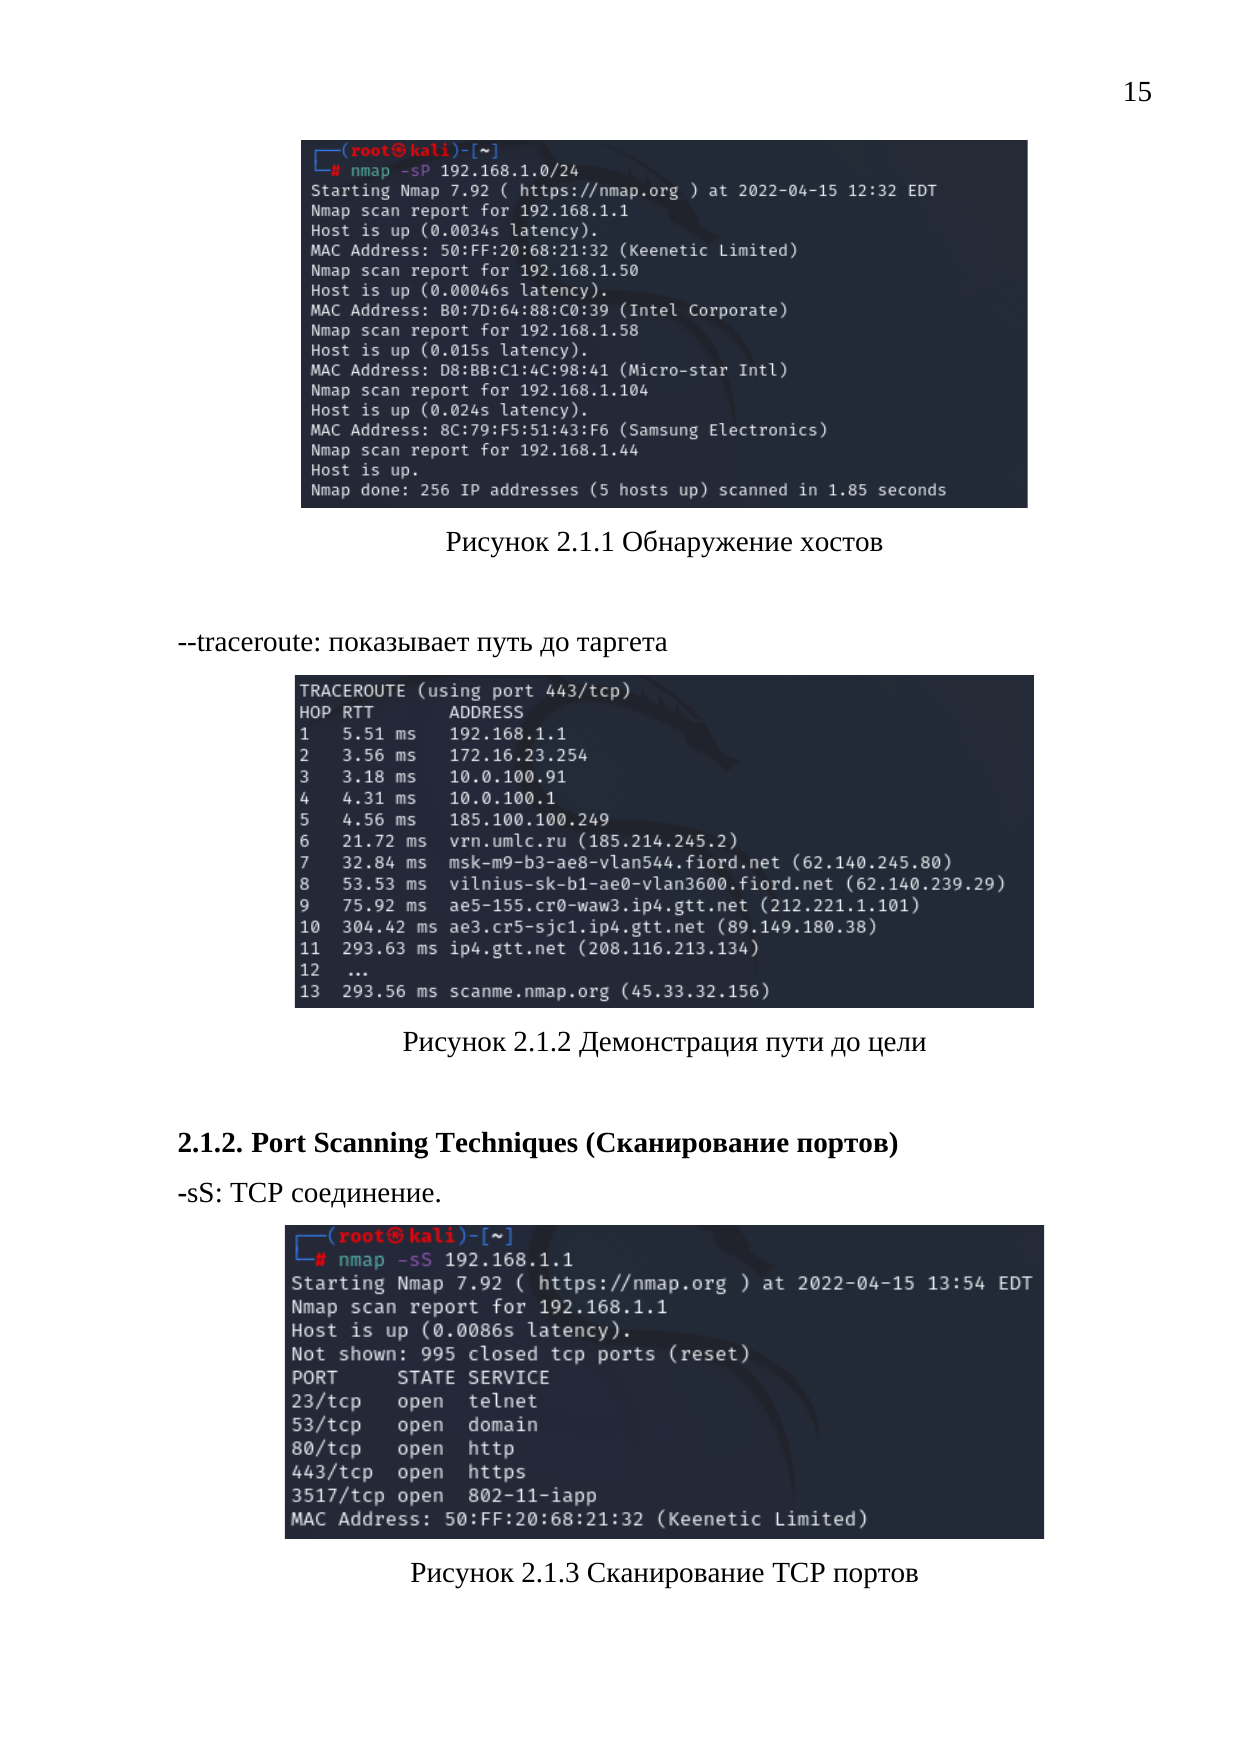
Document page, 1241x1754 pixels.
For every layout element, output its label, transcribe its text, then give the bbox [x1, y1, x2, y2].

text Рисунок 2.1.1 Обнаружение хостов [177, 524, 1152, 557]
picture [284, 1225, 1045, 1539]
picture [301, 140, 1028, 508]
text Рисунок 2.1.2 Демонстрация пути до цели [177, 1024, 1152, 1058]
picture [294, 675, 1034, 1008]
text -sS: TCP соединение. [177, 1175, 1152, 1209]
list Port Scanning Techniques (Сканирование портов) [177, 1125, 1152, 1159]
text Рисунок 2.1.3 Сканирование TCP портов [177, 1555, 1152, 1589]
text --traceroute: показывает путь до таргета [177, 624, 1152, 658]
